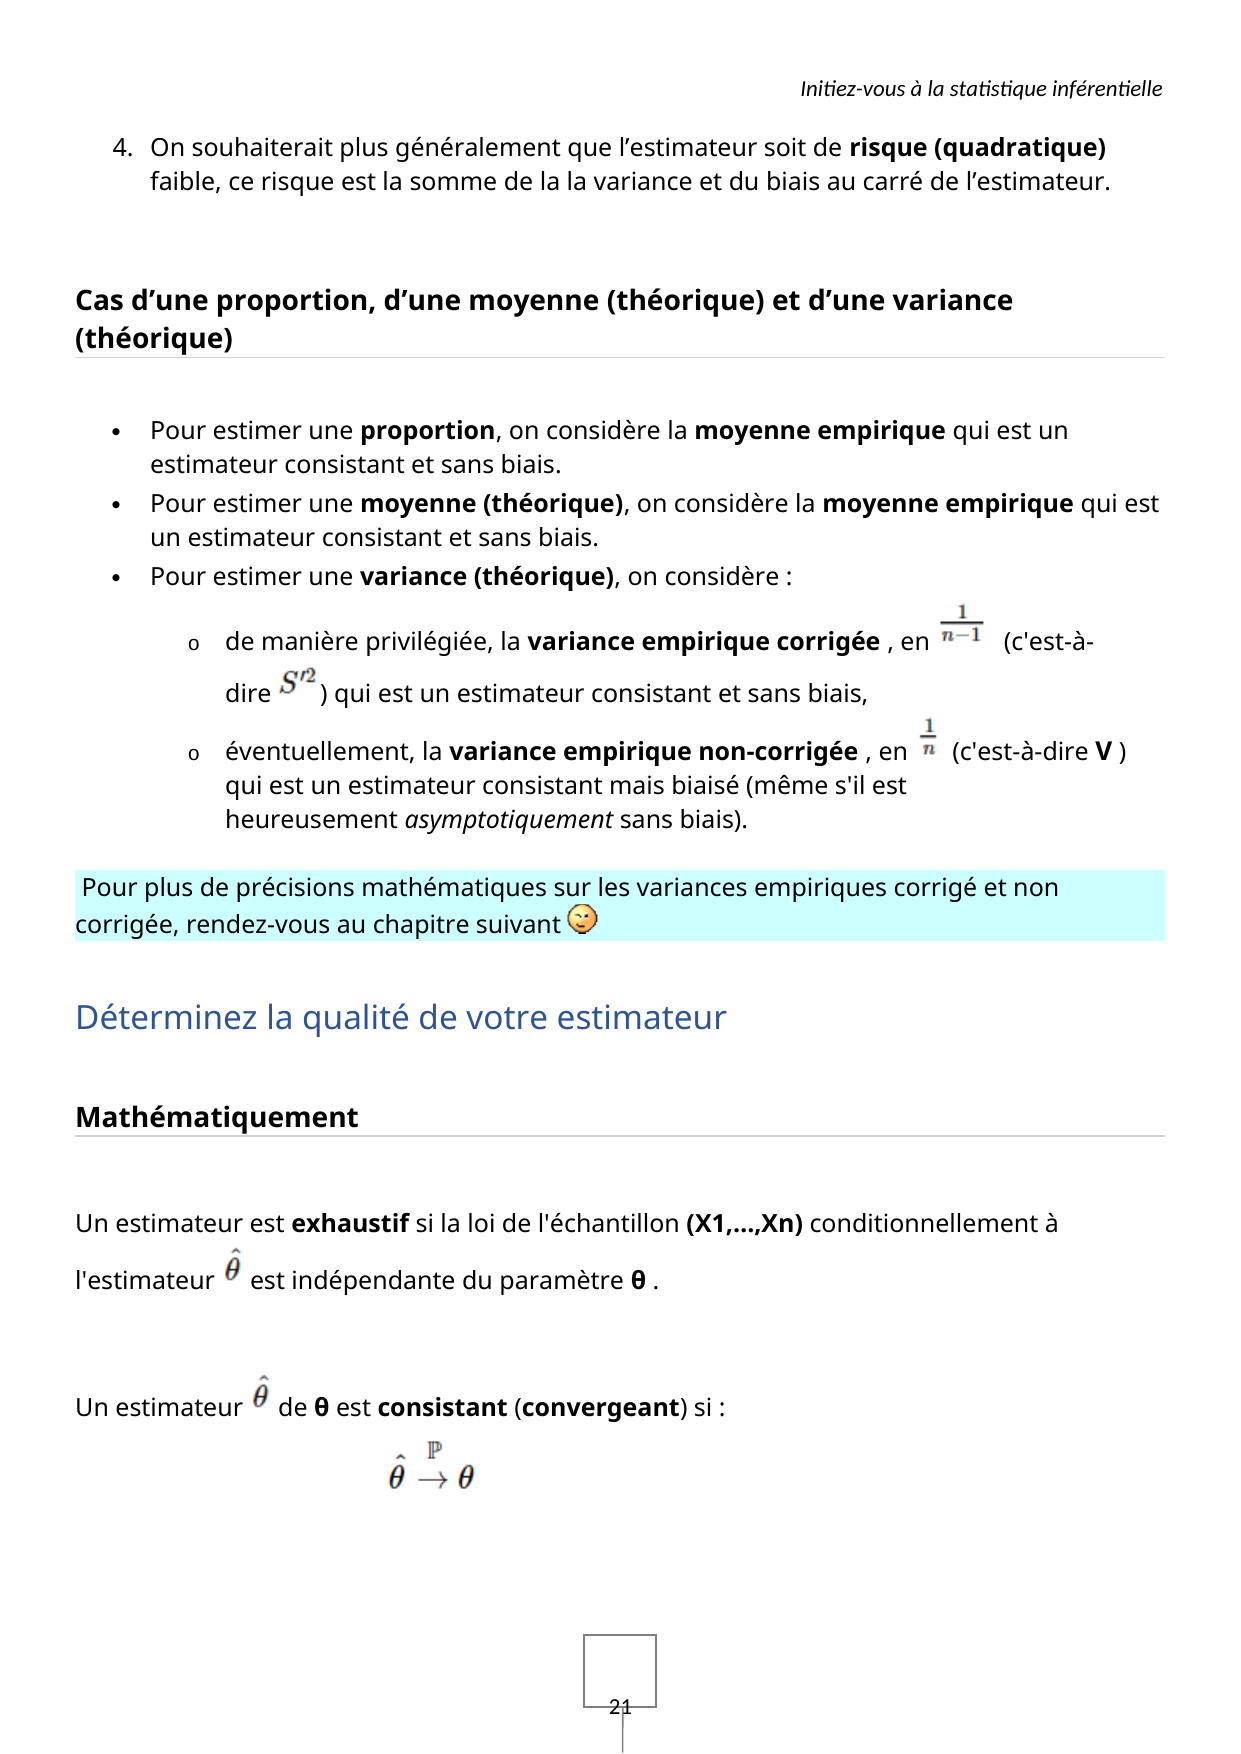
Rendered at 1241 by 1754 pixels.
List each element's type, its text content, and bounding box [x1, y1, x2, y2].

picture [567, 904, 598, 934]
list de manière privilégiée, la variance empirique corrigée , en (c'est-à-dire ) qui est un estimateur consistant et sans biais, [187, 597, 1165, 710]
picture [914, 710, 946, 761]
picture [936, 597, 998, 651]
list On souhaiterait plus généralement que l’estimateur soit de risque (quadratique) faible, ce risque est la somme de la la variance et du biais au carré de l’estimateur. [112, 130, 1165, 198]
text Un estimateur de θ est consistant (convergeant) si : [75, 1370, 1165, 1424]
text Cas d’une proportion, d’une moyenne (théorique) et d’une variance (théorique) [75, 280, 1165, 357]
list Pour estimer une variance (théorique), on considère : [112, 558, 1165, 592]
picture [249, 1369, 272, 1417]
text Pour plus de précisions mathématiques sur les variances empiriques corrigé et non corrigée, rendez-vous au chapitre suivant [75, 870, 1165, 941]
list éventuellement, la variance empirique non-corrigée , en (c'est-à-dire V ) qui est un estimateur consistant mais biaisé (même s'il est heureusement asymptotiquement sans biais). [187, 710, 1165, 836]
subtitle Déterminez la qualité de votre estimateur [75, 994, 1165, 1039]
list Pour estimer une proportion, on considère la moyenne empirique qui est un estimateur consistant et sans biais. [112, 413, 1165, 481]
picture [277, 657, 320, 703]
picture [370, 1426, 514, 1514]
picture [221, 1242, 244, 1290]
list Pour estimer une moyenne (théorique), on considère la moyenne empirique qui est un estimateur consistant et sans biais. [112, 486, 1165, 554]
subtitle Mathématiquement [75, 1097, 1165, 1135]
text Un estimateur est exhaustif si la loi de l'échantillon (X1,…,Xn) conditionnellement à l'estimateur est indépendante du paramètre θ . [75, 1206, 1165, 1297]
